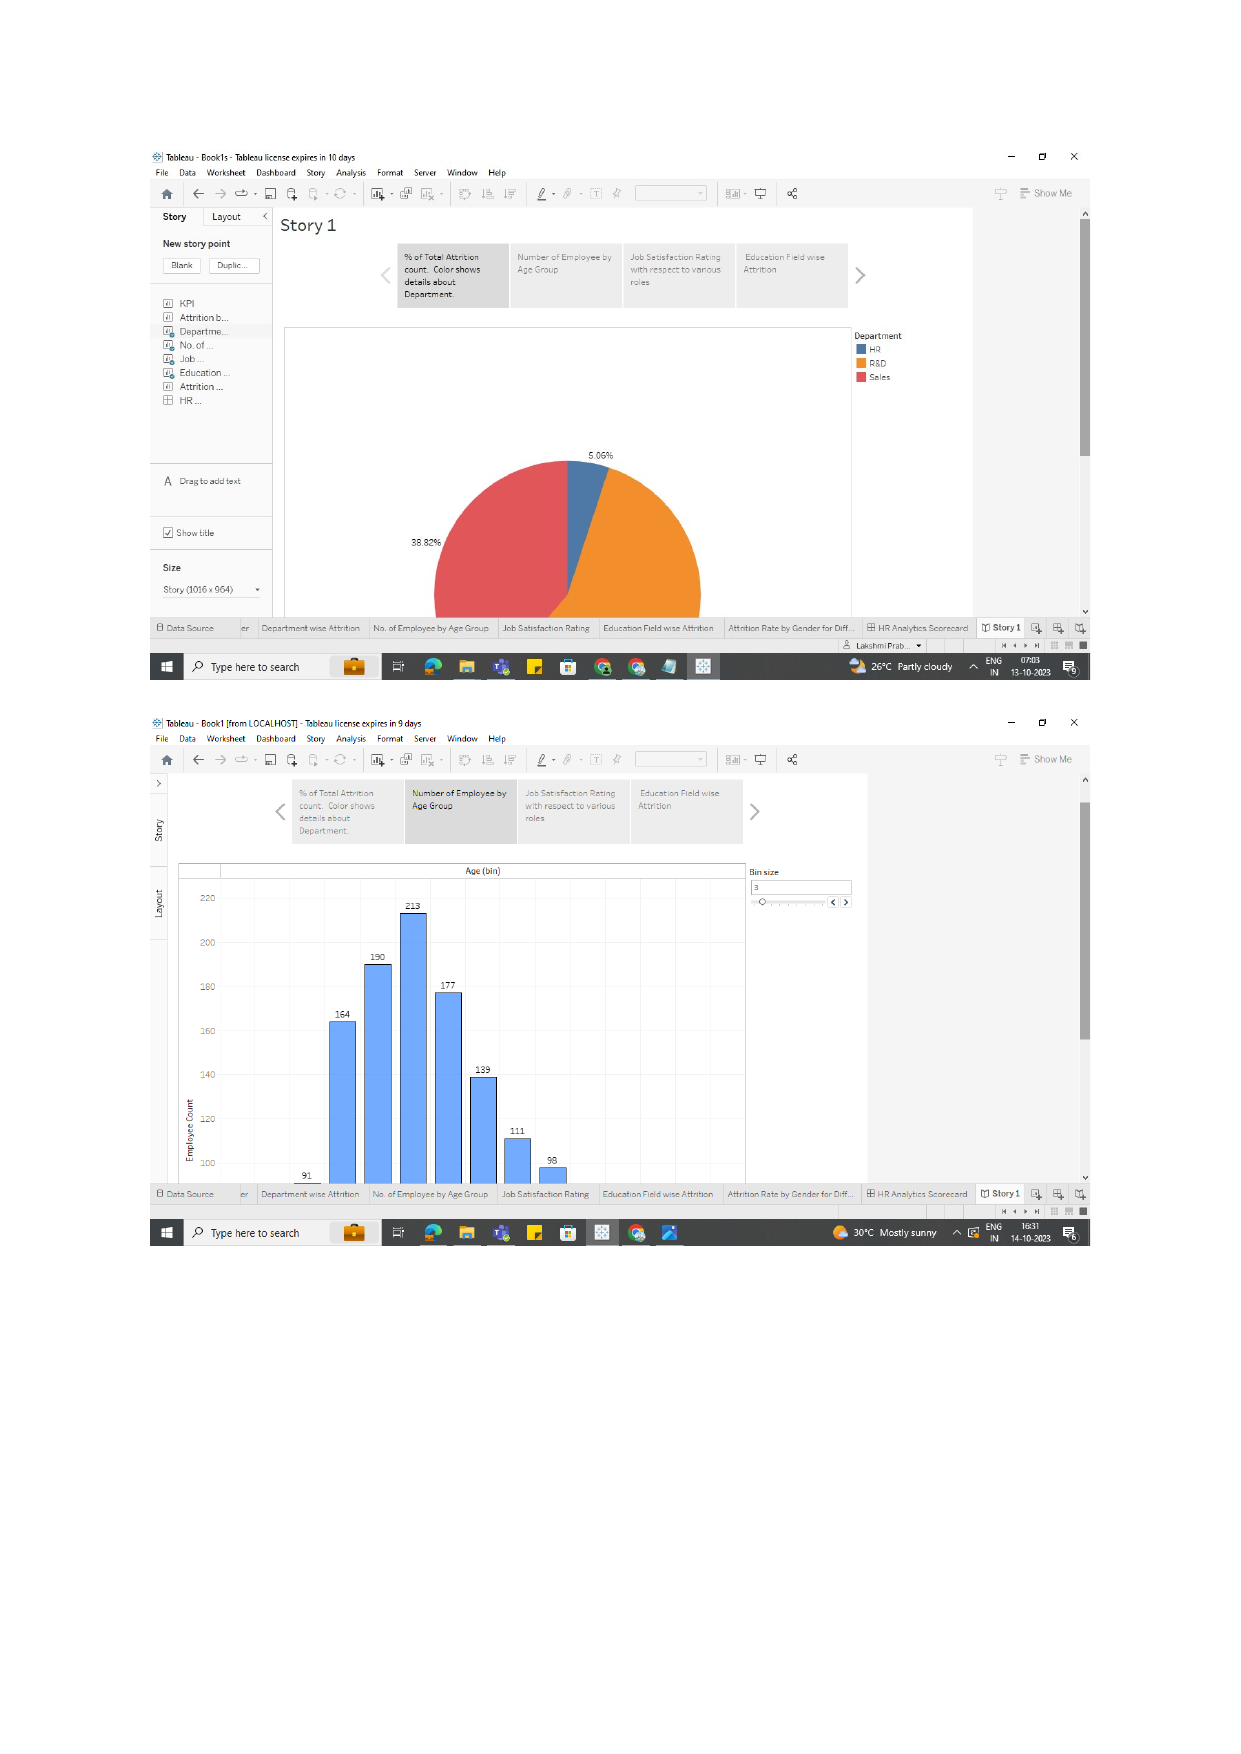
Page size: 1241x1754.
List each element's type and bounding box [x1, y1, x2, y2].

picture [150, 716, 1091, 1246]
picture [150, 150, 1091, 680]
